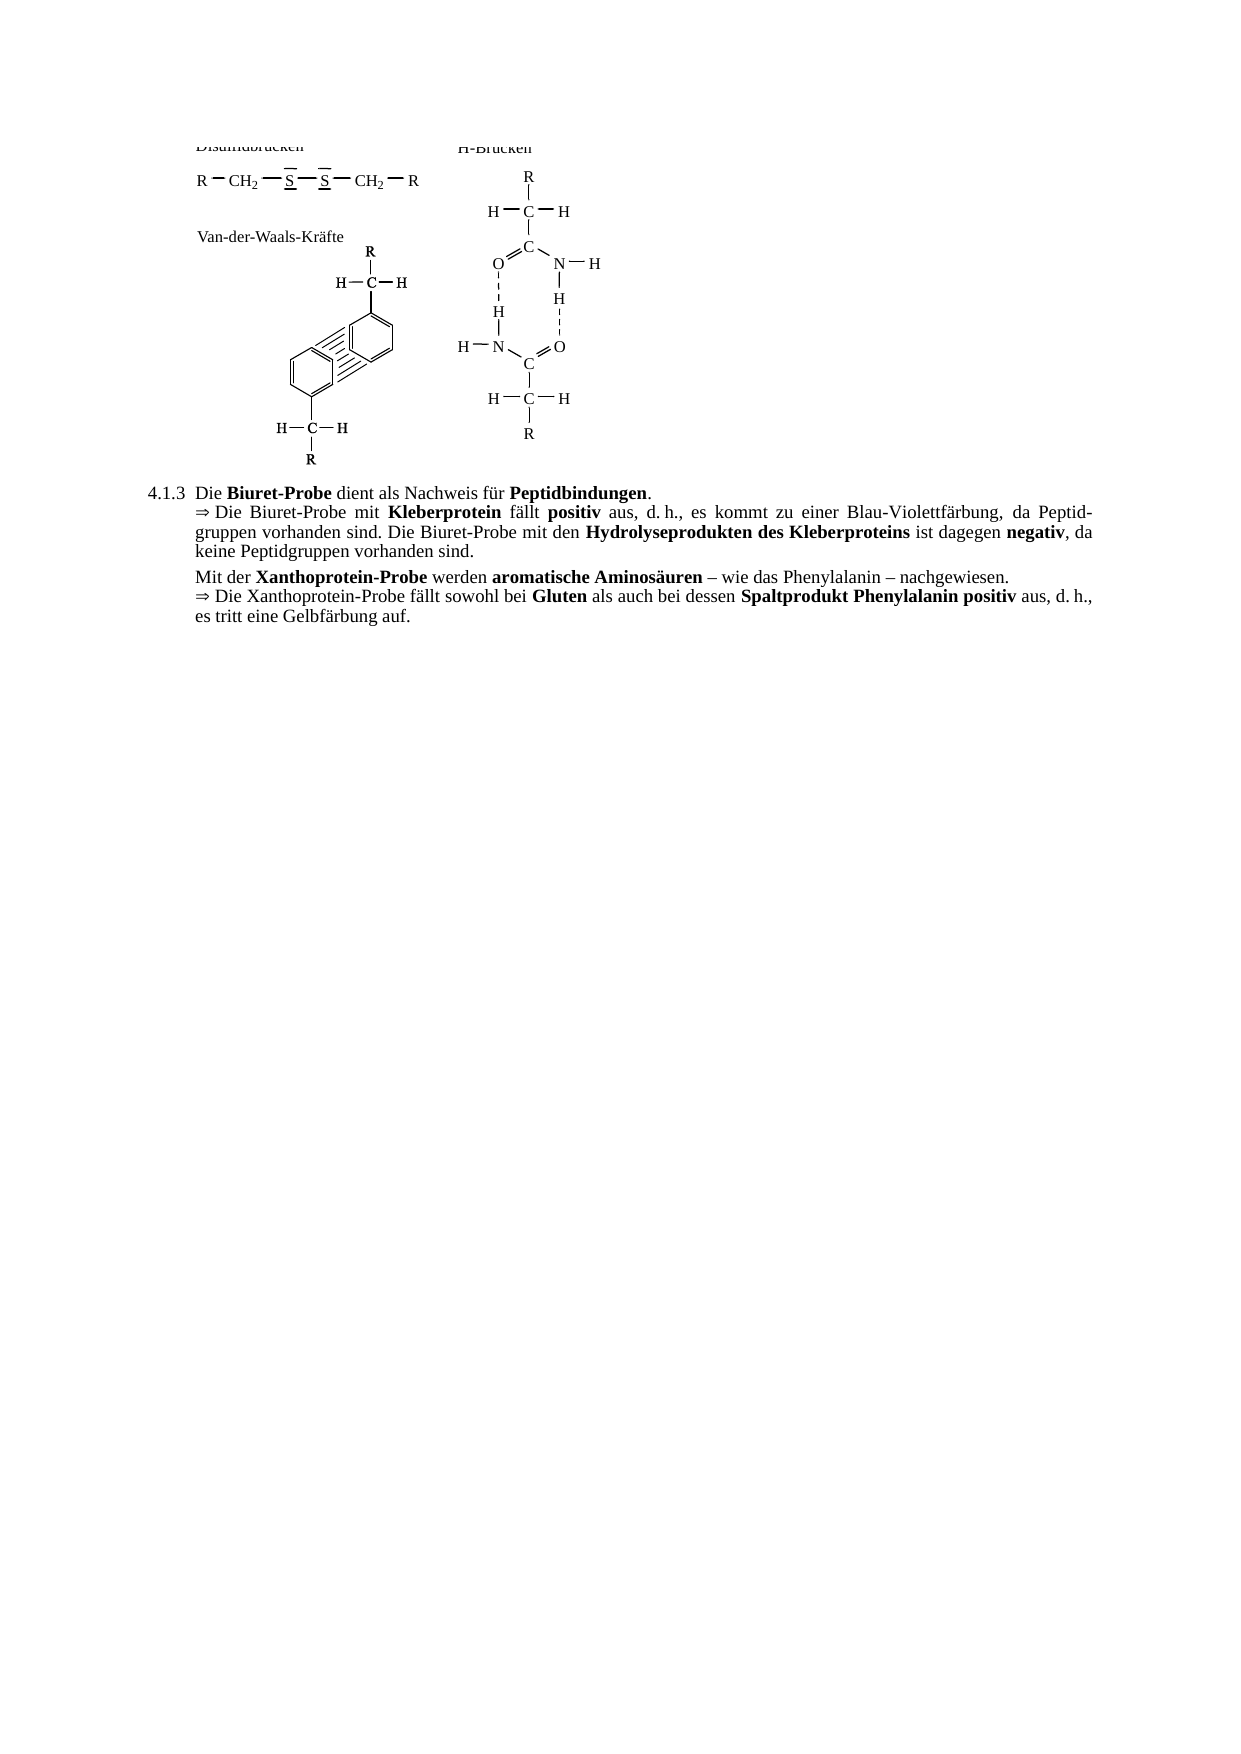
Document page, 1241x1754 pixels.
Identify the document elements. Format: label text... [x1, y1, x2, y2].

text 4.1.3 Die Biuret-Probe dient als Nachweis für Peptidbindungen. [148, 483, 1093, 503]
text Mit der Xanthoprotein-Probe werden aromatische Aminosäuren – wie das Phenylalanin – nachgewiesen. [195, 568, 1093, 587]
text Die Biuret-Probe mit Kleberprotein fällt positiv aus, d. h., es kommt zu einer Blau-Violettfärbung, da Peptidgruppen vorhanden sind. Die Biuret-Probe mit den Hydrolyseprodukten des Kleberproteins ist dagegen negativ, da keine Peptidgruppen vorhanden sind. [195, 503, 1093, 561]
text Die Xanthoprotein-Probe fällt sowohl bei Gluten als auch bei dessen Spaltprodukt Phenylalanin positiv aus, d. h., es tritt eine Gelbfärbung auf. [195, 587, 1093, 626]
